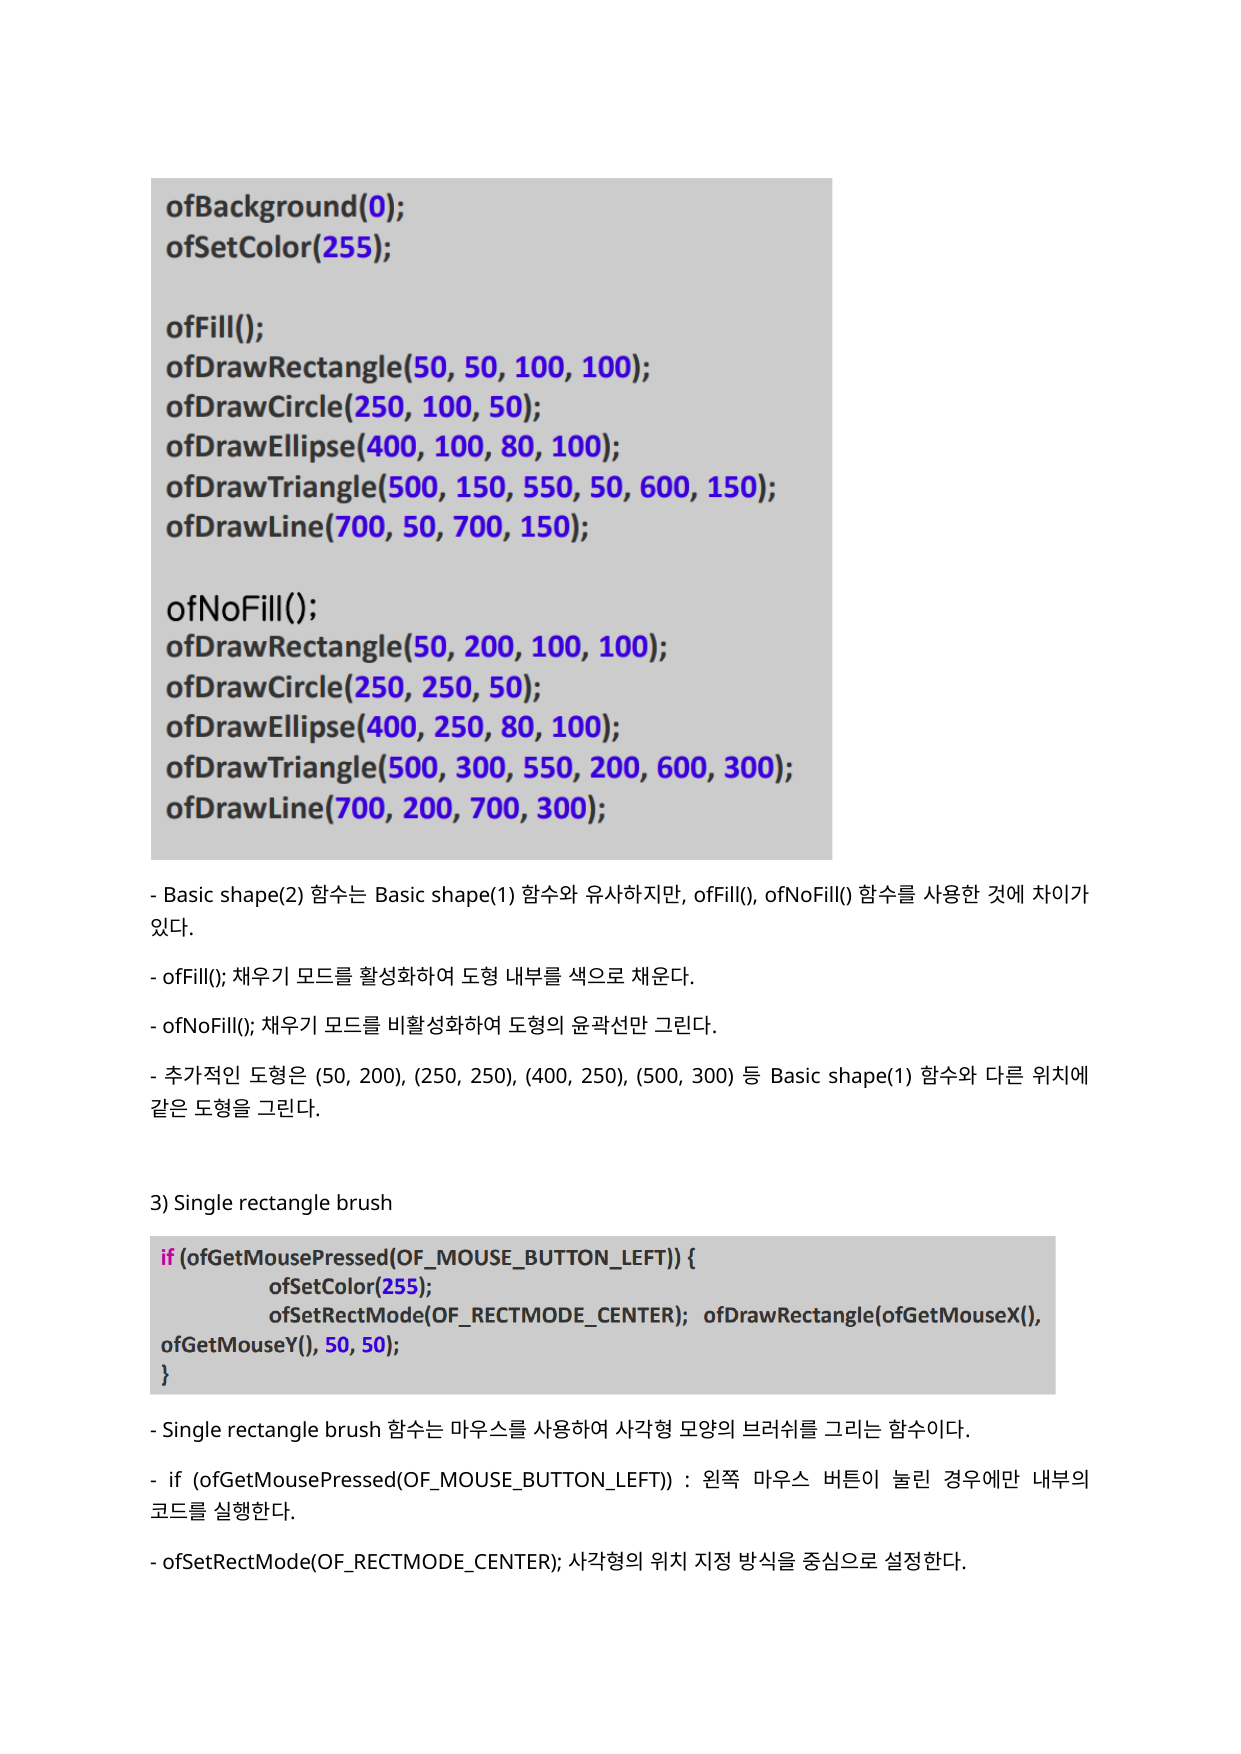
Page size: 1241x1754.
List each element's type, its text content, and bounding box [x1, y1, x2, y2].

picture [150, 1235, 1056, 1395]
text - 추가적인 도형은 (50, 200), (250, 250), (400, 250), (500, 300) 등 Basic shape(1) 함수와 다른 위치에 같은 도형을 그린다. [150, 1059, 1090, 1122]
text - ofSetRectMode(OF_RECTMODE_CENTER); 사각형의 위치 지정 방식을 중심으로 설정한다. [150, 1545, 1090, 1575]
text - ofNoFill(); 채우기 모드를 비활성화하여 도형의 윤곽선만 그린다. [150, 1010, 1090, 1040]
text - Single rectangle brush 함수는 마우스를 사용하여 사각형 모양의 브러쉬를 그리는 함수이다. [150, 1413, 1090, 1444]
text 3) Single rectangle brush [150, 1188, 1090, 1217]
text - ofFill(); 채우기 모드를 활성화하여 도형 내부를 색으로 채운다. [150, 960, 1090, 991]
text - Basic shape(2) 함수는 Basic shape(1) 함수와 유사하지만, ofFill(), ofNoFill() 함수를 사용한 것에 차이가 있다. [150, 878, 1090, 941]
text - if (ofGetMousePressed(OF_MOUSE_BUTTON_LEFT)) : 왼쪽 마우스 버튼이 눌린 경우에만 내부의 코드를 실행한다. [150, 1463, 1090, 1526]
picture [150, 177, 833, 860]
